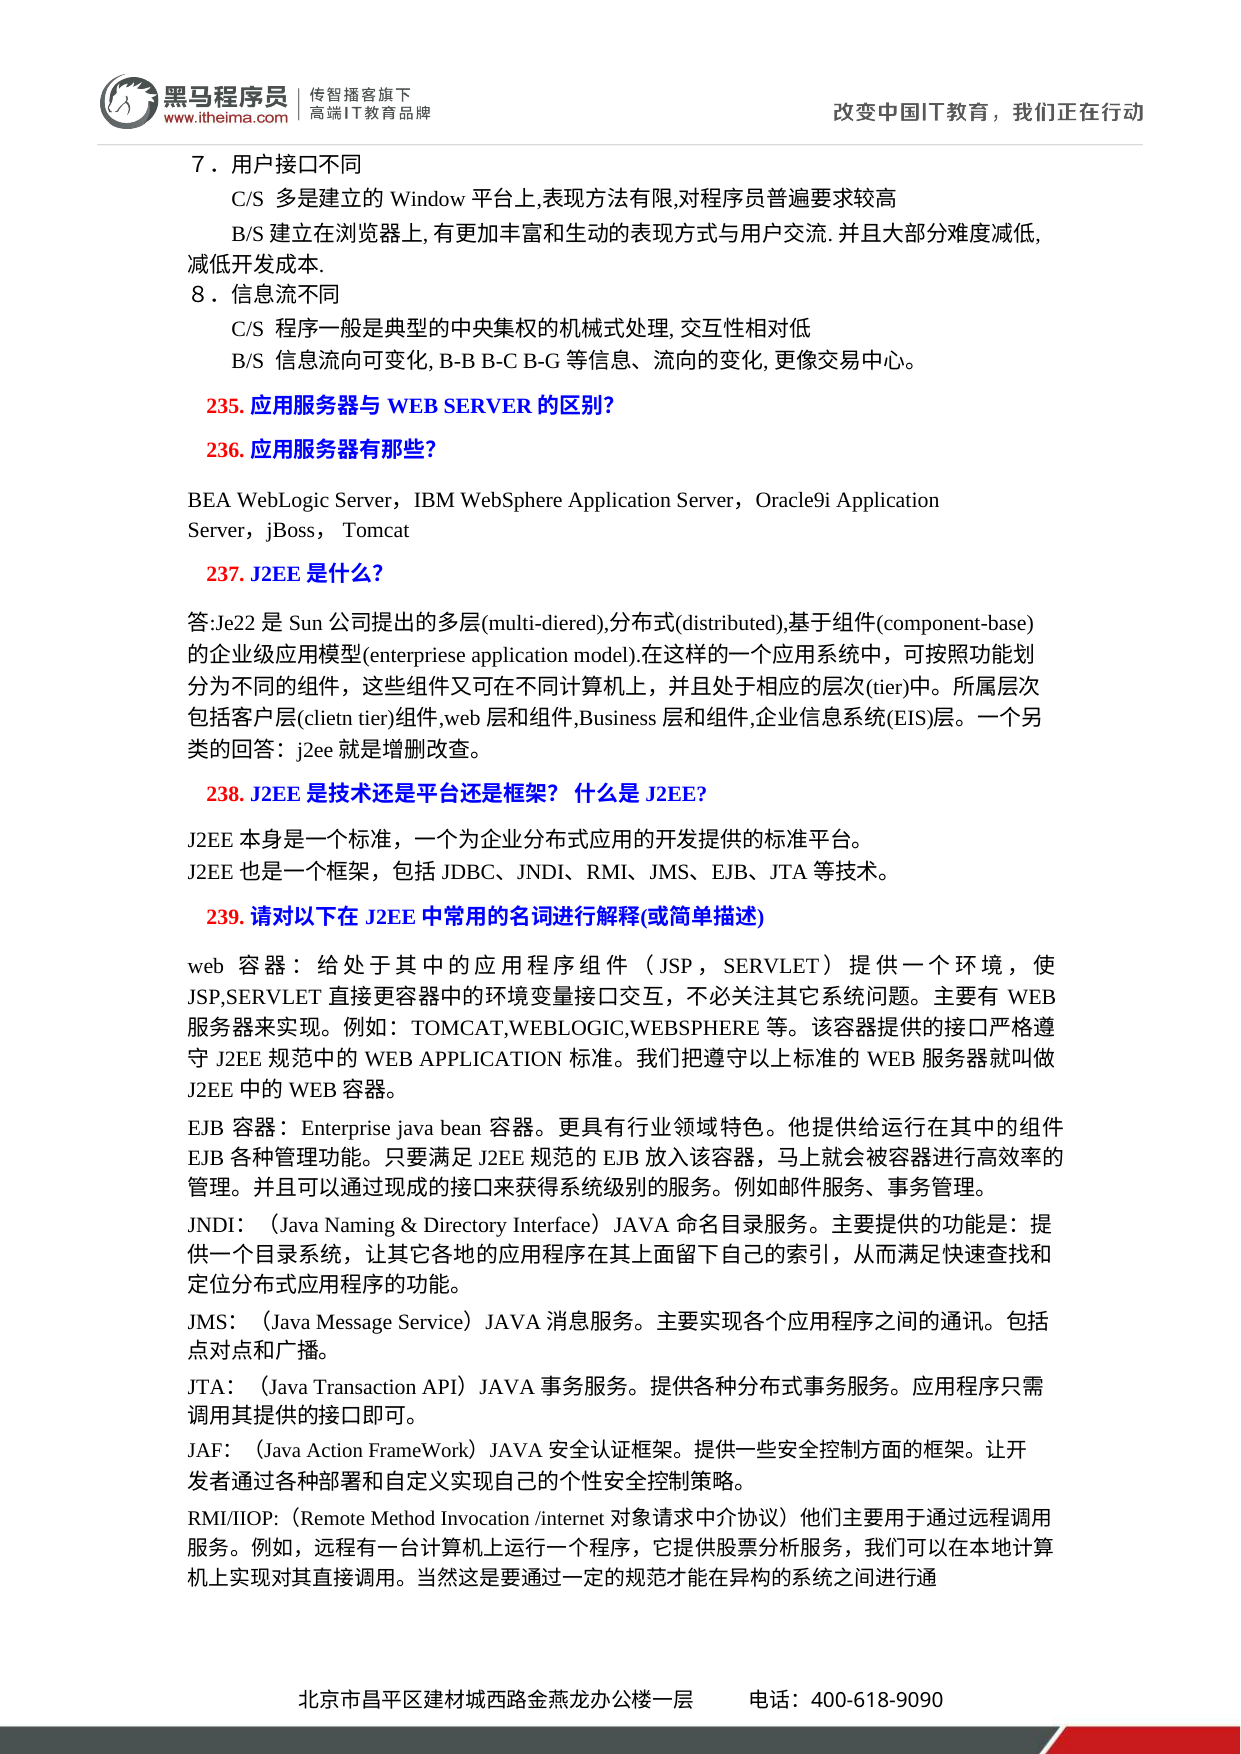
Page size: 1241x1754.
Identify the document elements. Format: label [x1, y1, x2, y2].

picture [0, 1666, 1241, 1754]
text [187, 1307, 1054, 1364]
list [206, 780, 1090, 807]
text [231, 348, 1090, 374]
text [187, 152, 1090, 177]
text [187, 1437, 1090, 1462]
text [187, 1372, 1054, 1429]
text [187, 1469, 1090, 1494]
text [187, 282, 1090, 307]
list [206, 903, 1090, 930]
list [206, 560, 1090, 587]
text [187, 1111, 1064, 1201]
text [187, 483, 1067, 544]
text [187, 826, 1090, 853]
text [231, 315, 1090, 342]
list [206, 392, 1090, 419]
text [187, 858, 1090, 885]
picture [0, 3, 1241, 153]
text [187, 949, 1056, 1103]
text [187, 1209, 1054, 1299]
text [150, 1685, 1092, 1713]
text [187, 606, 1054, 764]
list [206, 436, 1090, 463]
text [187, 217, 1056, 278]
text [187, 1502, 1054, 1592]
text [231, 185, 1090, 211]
